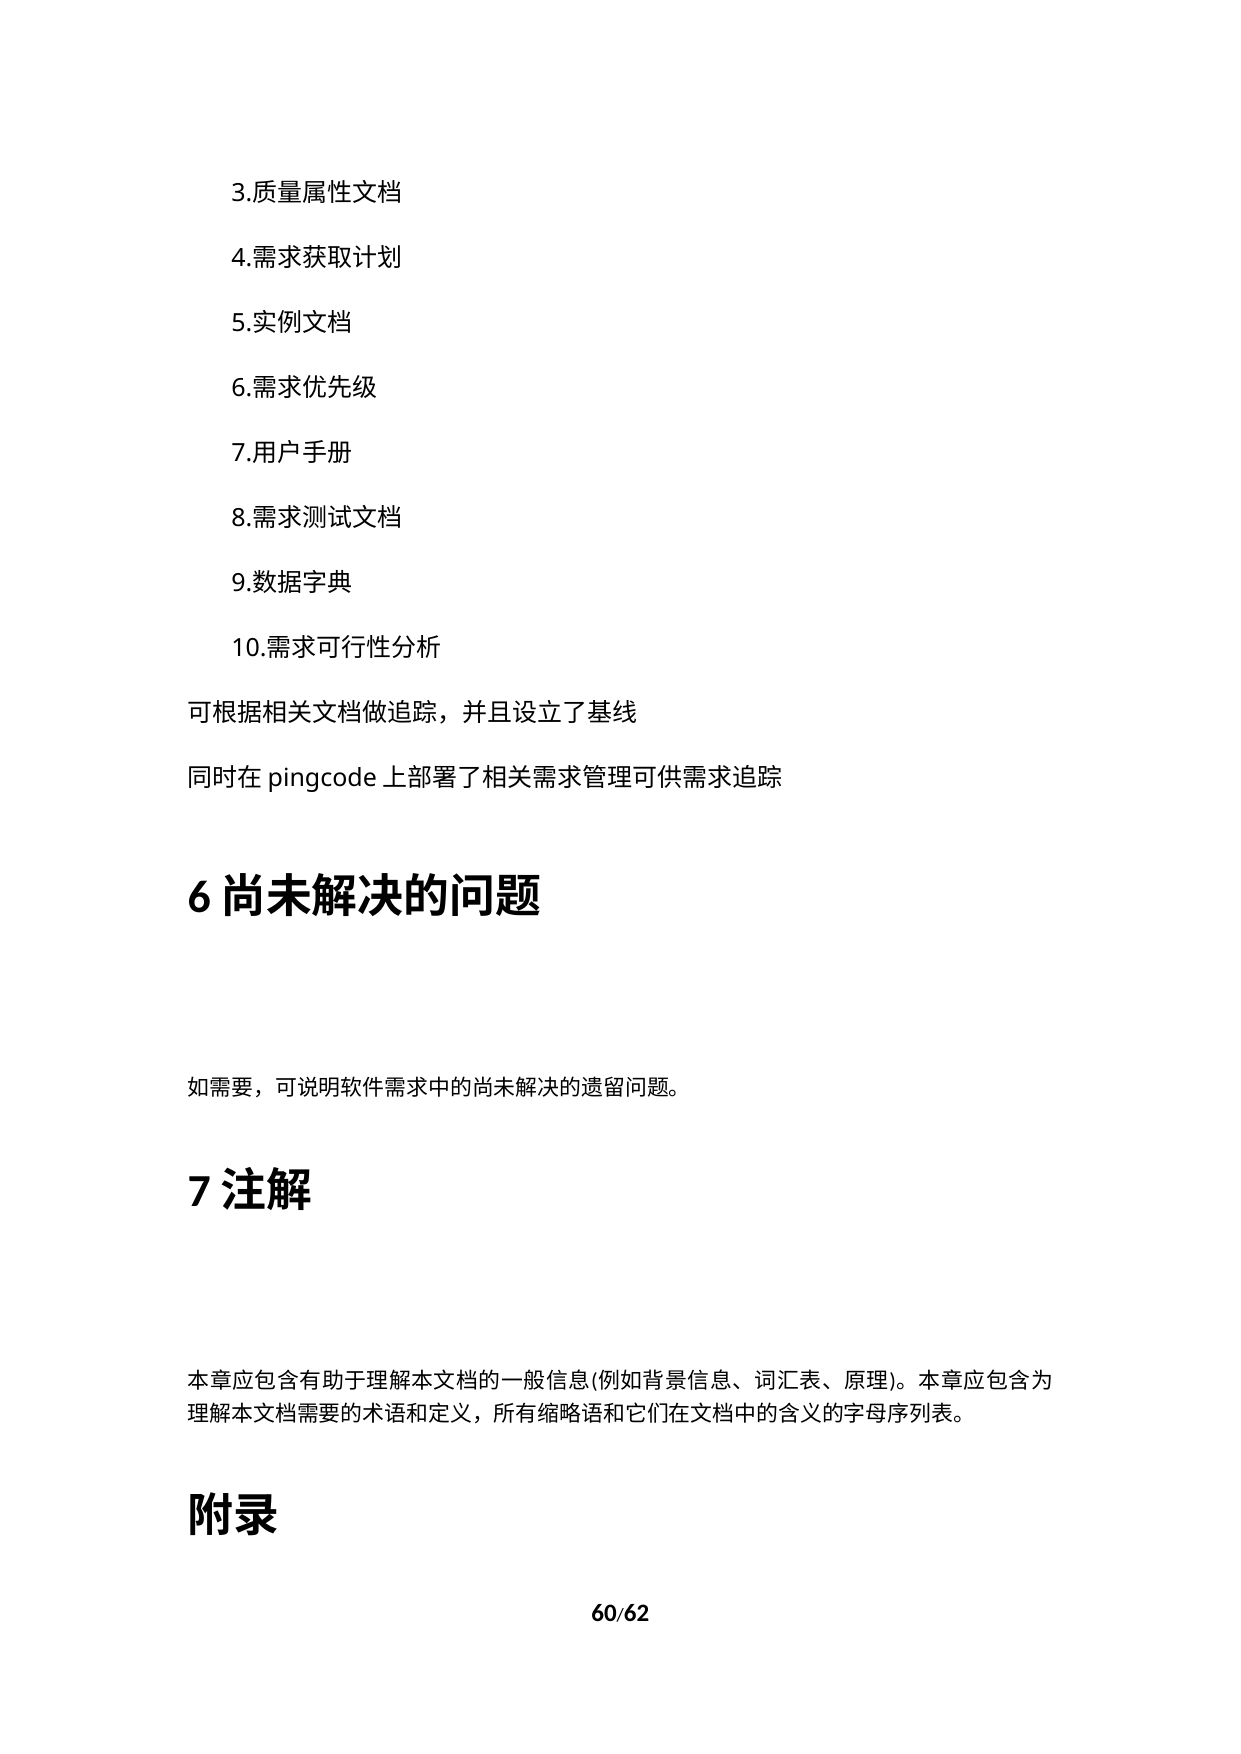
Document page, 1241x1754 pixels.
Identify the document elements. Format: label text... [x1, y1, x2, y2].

text 7.用户手册 [187, 418, 1053, 483]
text 5.实例文档 [187, 288, 1053, 353]
text 同时在pingcode上部署了相关需求管理可供需求追踪 [187, 743, 1053, 808]
text 本章应包含有助于理解本文档的一般信息(例如背景信息、词汇表、原理)。本章应包含为理解本文档需要的术语和定义，所有缩略语和它们在文档中的含义的字母序列表。 [187, 1363, 1053, 1428]
text 可根据相关文档做追踪，并且设立了基线 [187, 678, 1053, 743]
text 3.质量属性文档 [187, 158, 1053, 223]
subtitle 附录 [187, 1463, 1053, 1561]
text 8.需求测试文档 [187, 483, 1053, 548]
text 如需要，可说明软件需求中的尚未解决的遗留问题。 [187, 1069, 1053, 1102]
text 4.需求获取计划 [187, 223, 1053, 288]
text 10.需求可行性分析 [187, 613, 1053, 678]
text 9.数据字典 [187, 548, 1053, 613]
subtitle 7注解 [187, 1137, 1053, 1235]
text 6.需求优先级 [187, 353, 1053, 418]
subtitle 6尚未解决的问题 [187, 844, 1053, 941]
